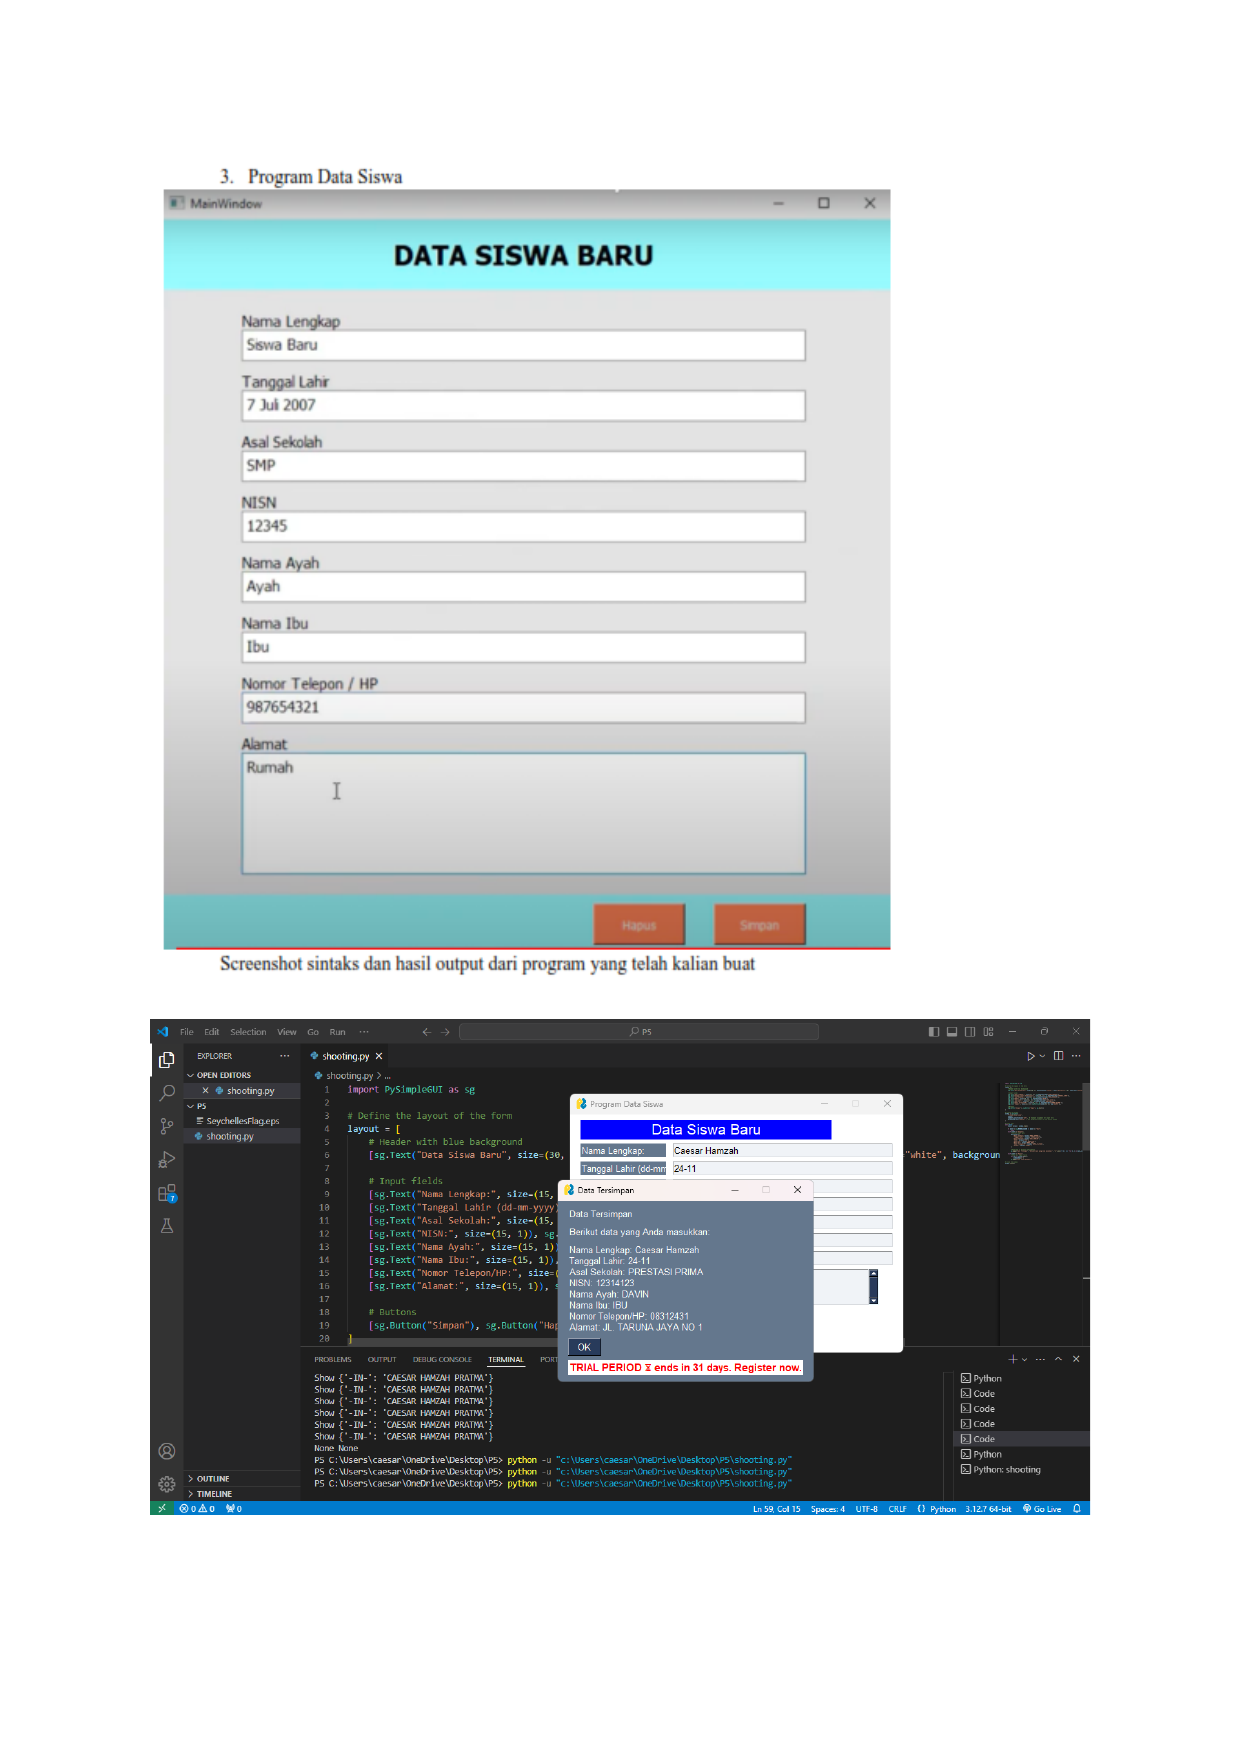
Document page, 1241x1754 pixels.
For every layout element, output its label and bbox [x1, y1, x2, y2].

picture [150, 1019, 1091, 1515]
picture [150, 150, 908, 989]
